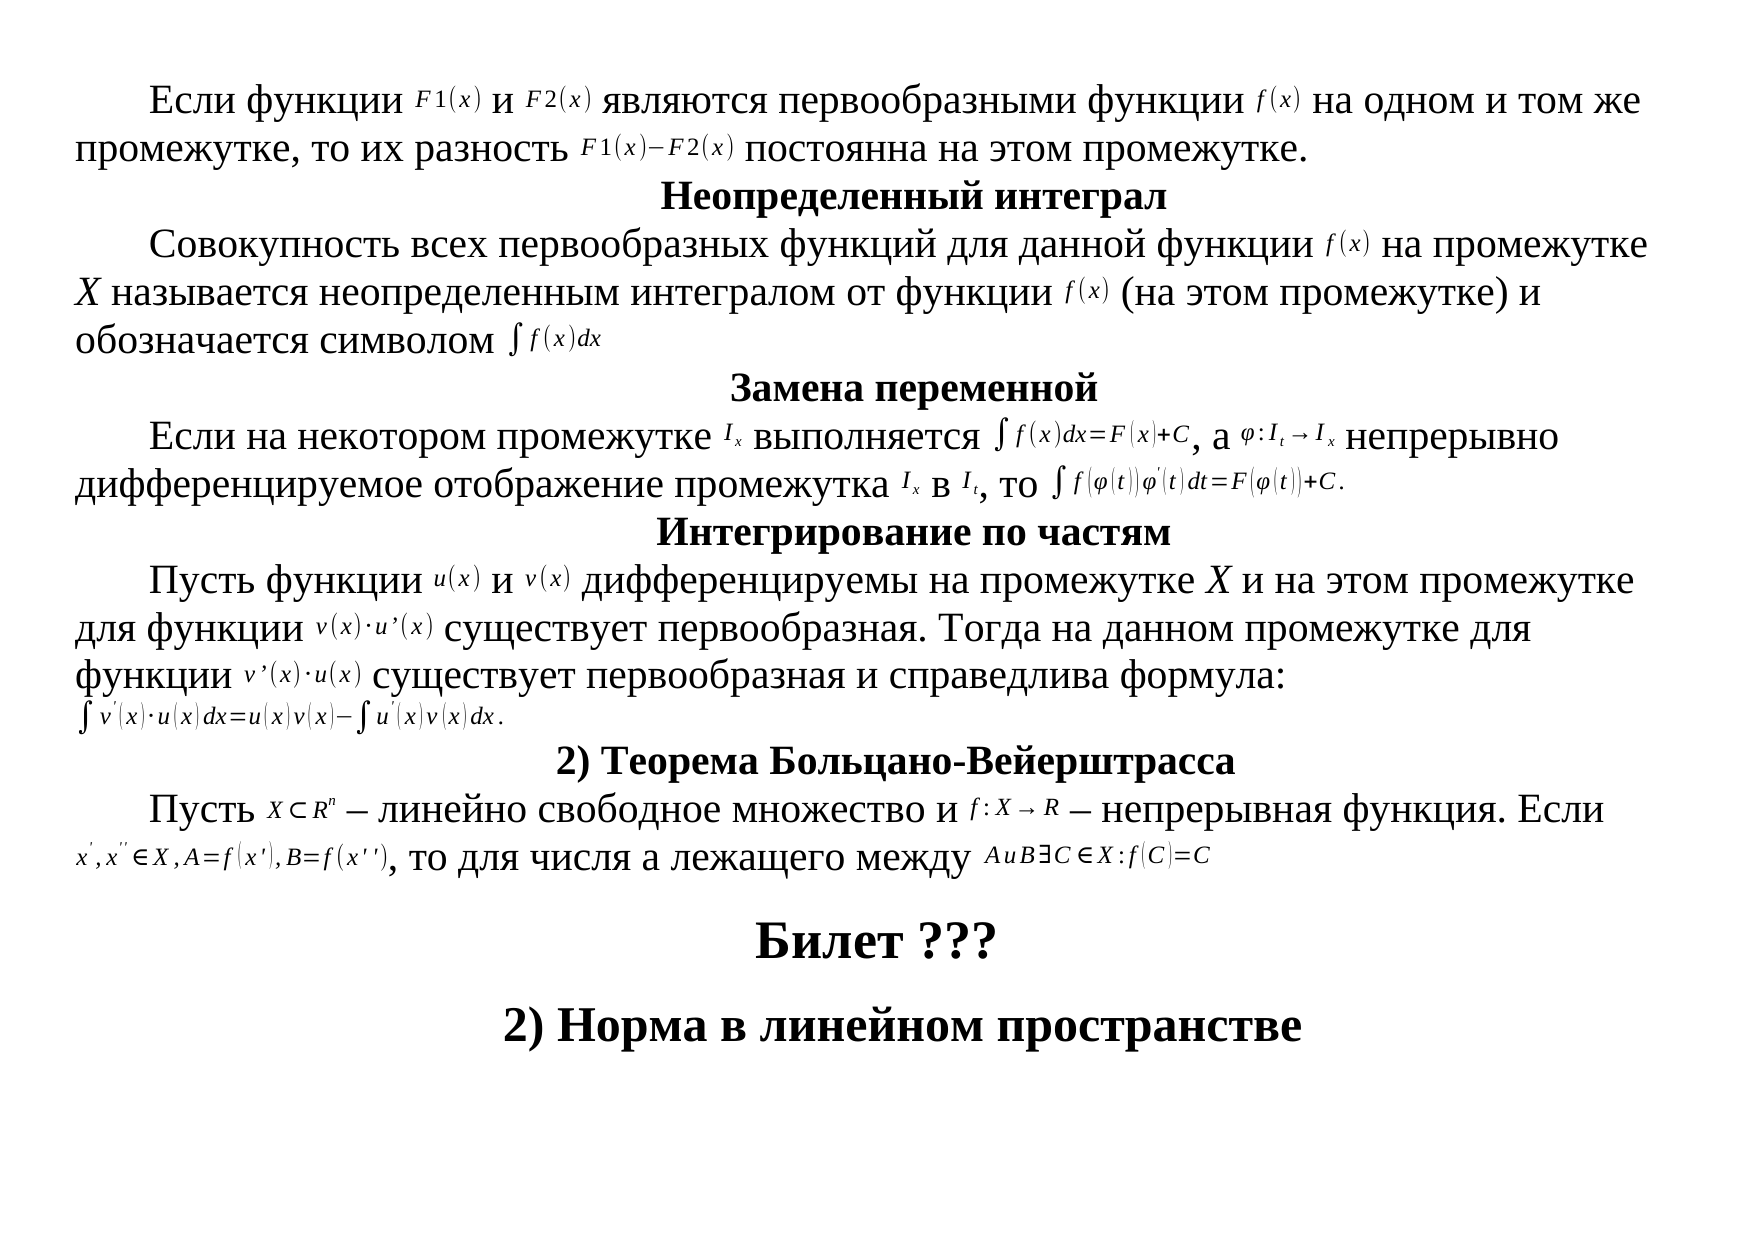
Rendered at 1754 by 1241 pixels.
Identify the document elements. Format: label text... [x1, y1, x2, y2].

text Пусть – линейно свободное множество и – непрерывная функция. Если , то для числя а лежащего между [75, 783, 1679, 879]
text Совокупность всех первообразных функций для данной функции на промежутке Х называется неопределенным интегралом от функции (на этом промежутке) и обозначается символом [75, 219, 1679, 362]
text Билет ??? [75, 908, 1679, 971]
text Если функции и являются первообразными функции на одном и том же промежутке, то их разность постоянна на этом промежутке. [75, 75, 1679, 171]
text Пусть функции и дифференцируемы на промежутке X и на этом промежутке для функции существует первообразная. Тогда на данном промежутке для функции существует первообразная и справедлива формула: [75, 554, 1679, 736]
text 2) Норма в линейном пространстве [112, 995, 1679, 1052]
text Если на некотором промежутке выполняется , а непрерывно дифференцируемое отображение промежутка в , то [75, 410, 1679, 506]
text Интегрирование по частям [149, 506, 1679, 554]
text Неопределенный интеграл [75, 171, 1679, 219]
text 2) Теорема Больцано-Вейерштрасса [112, 736, 1679, 783]
text Замена переменной [75, 362, 1679, 410]
